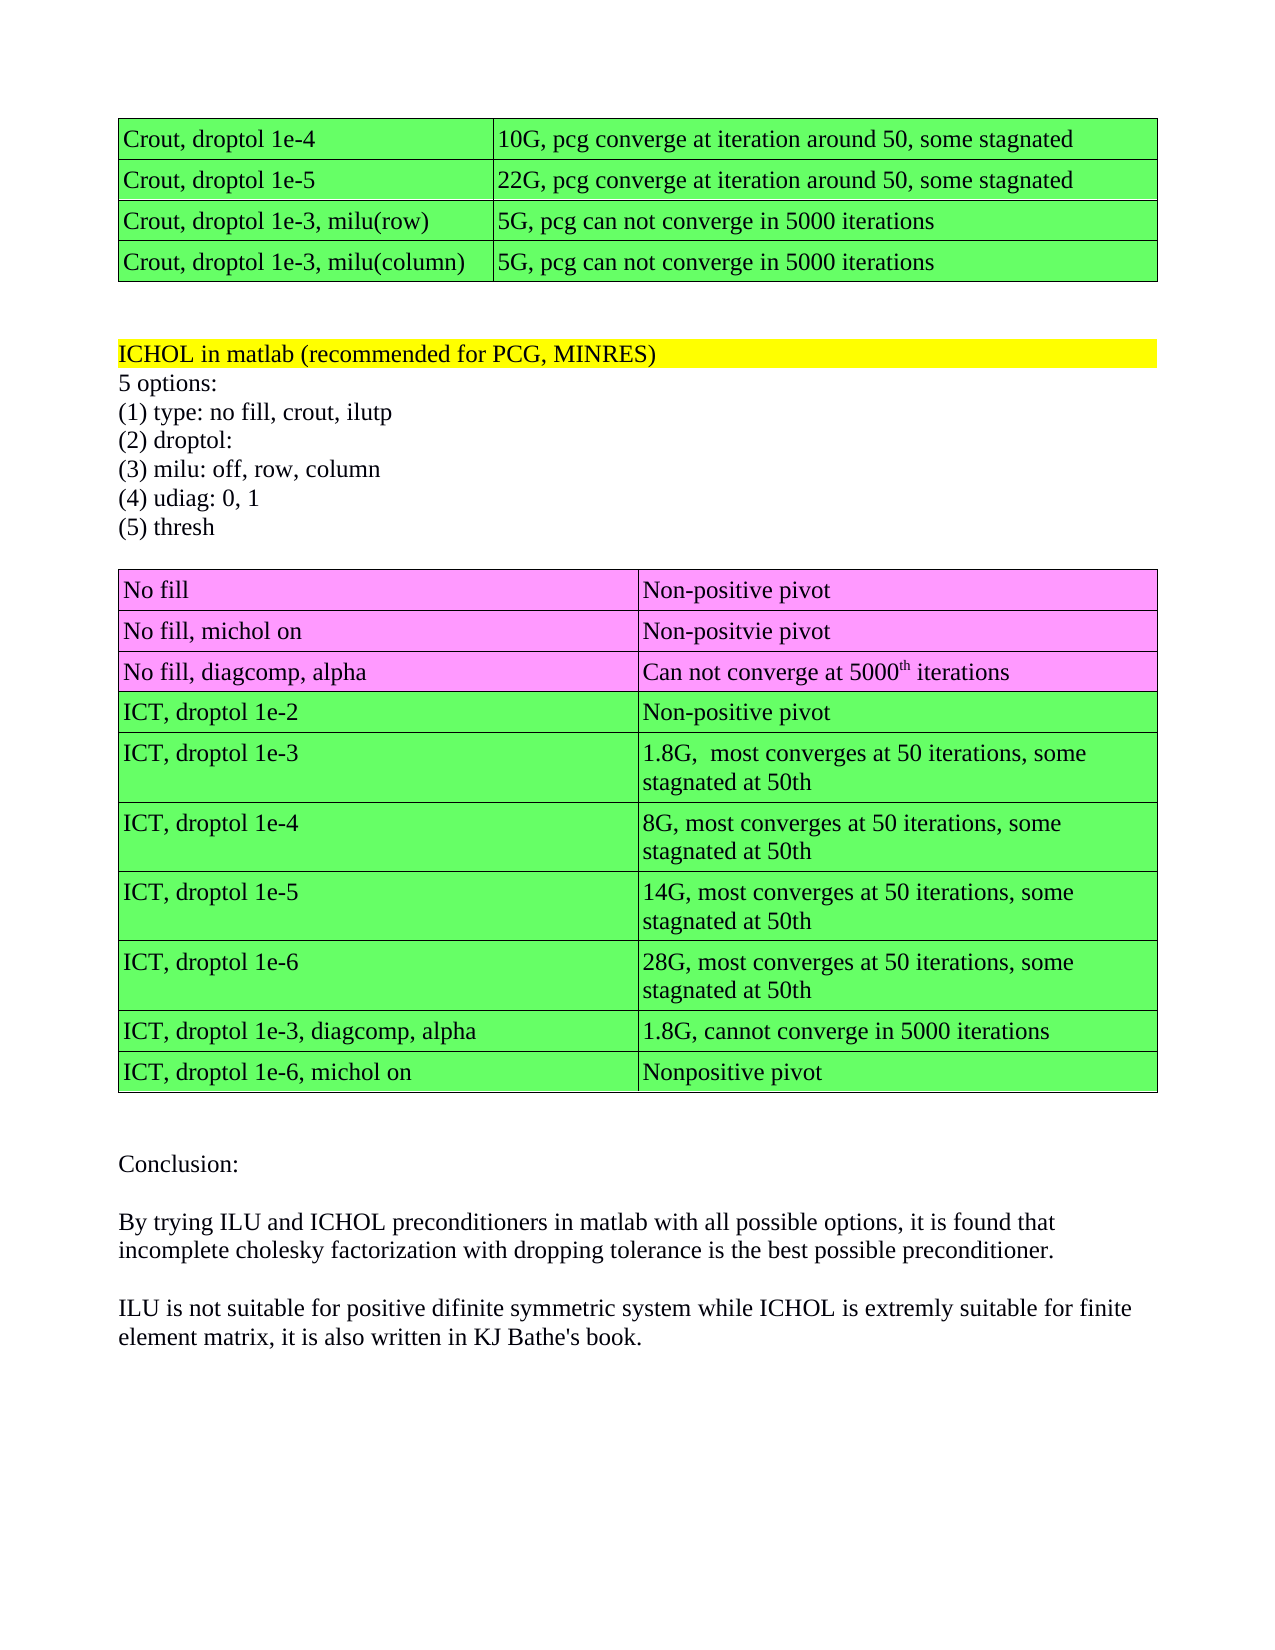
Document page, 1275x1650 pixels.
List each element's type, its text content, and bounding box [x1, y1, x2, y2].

table_cell 5G, pcg can not converge in 5000 iterations [494, 241, 1157, 281]
table_cell No fill, michol on [119, 611, 638, 651]
text (4) udiag: 0, 1 [118, 483, 1157, 512]
table_cell ICT, droptol 1e-3 [119, 733, 638, 801]
text (1) type: no fill, crout, ilutp [118, 397, 1157, 425]
table_cell Can not converge at 5000th iterations [639, 652, 1157, 691]
text (3) milu: off, row, column [118, 454, 1157, 483]
text ICHOL in matlab (recommended for PCG, MINRES) [118, 339, 1157, 368]
table_cell Nonpositive pivot [639, 1052, 1157, 1091]
table_cell Crout, droptol 1e-4 [119, 119, 493, 159]
table_cell Crout, droptol 1e-3, milu(column) [119, 241, 493, 281]
text 5 options: [118, 368, 1157, 397]
text (5) thresh [118, 512, 1157, 540]
table_cell Crout, droptol 1e-3, milu(row) [119, 201, 493, 240]
table_cell 1.8G, cannot converge in 5000 iterations [639, 1011, 1157, 1051]
text By trying ILU and ICHOL preconditioners in matlab with all possible options, it is found that incomplete cholesky factorization with dropping tolerance is the best possible preconditioner. [118, 1207, 1157, 1264]
table_cell ICT, droptol 1e-2 [119, 692, 638, 732]
text Conclusion: [118, 1149, 1157, 1178]
table_cell ICT, droptol 1e-6, michol on [119, 1052, 638, 1091]
table_cell 8G, most converges at 50 iterations, some stagnated at 50th [639, 803, 1157, 871]
text (2) droptol: [118, 425, 1157, 454]
table_cell Crout, droptol 1e-5 [119, 160, 493, 199]
table_header No fill [119, 570, 638, 610]
table_cell ICT, droptol 1e-3, diagcomp, alpha [119, 1011, 638, 1051]
table_cell 5G, pcg can not converge in 5000 iterations [494, 201, 1157, 240]
table_cell ICT, droptol 1e-5 [119, 872, 638, 940]
table_cell No fill, diagcomp, alpha [119, 652, 638, 691]
table_cell 28G, most converges at 50 iterations, some stagnated at 50th [639, 941, 1157, 1010]
table_cell 10G, pcg converge at iteration around 50, some stagnated [494, 119, 1157, 159]
table_cell Non-positive pivot [639, 692, 1157, 732]
table_cell ICT, droptol 1e-6 [119, 941, 638, 1010]
table_header Non-positive pivot [639, 570, 1157, 610]
table_cell ICT, droptol 1e-4 [119, 803, 638, 871]
table_cell 22G, pcg converge at iteration around 50, some stagnated [494, 160, 1157, 199]
table_cell 1.8G, most converges at 50 iterations, some stagnated at 50th [639, 733, 1157, 801]
table_cell 14G, most converges at 50 iterations, some stagnated at 50th [639, 872, 1157, 940]
table_cell Non-positvie pivot [639, 611, 1157, 651]
text ILU is not suitable for positive difinite symmetric system while ICHOL is extremly suitable for finite element matrix, it is also written in KJ Bathe's book. [118, 1293, 1157, 1351]
